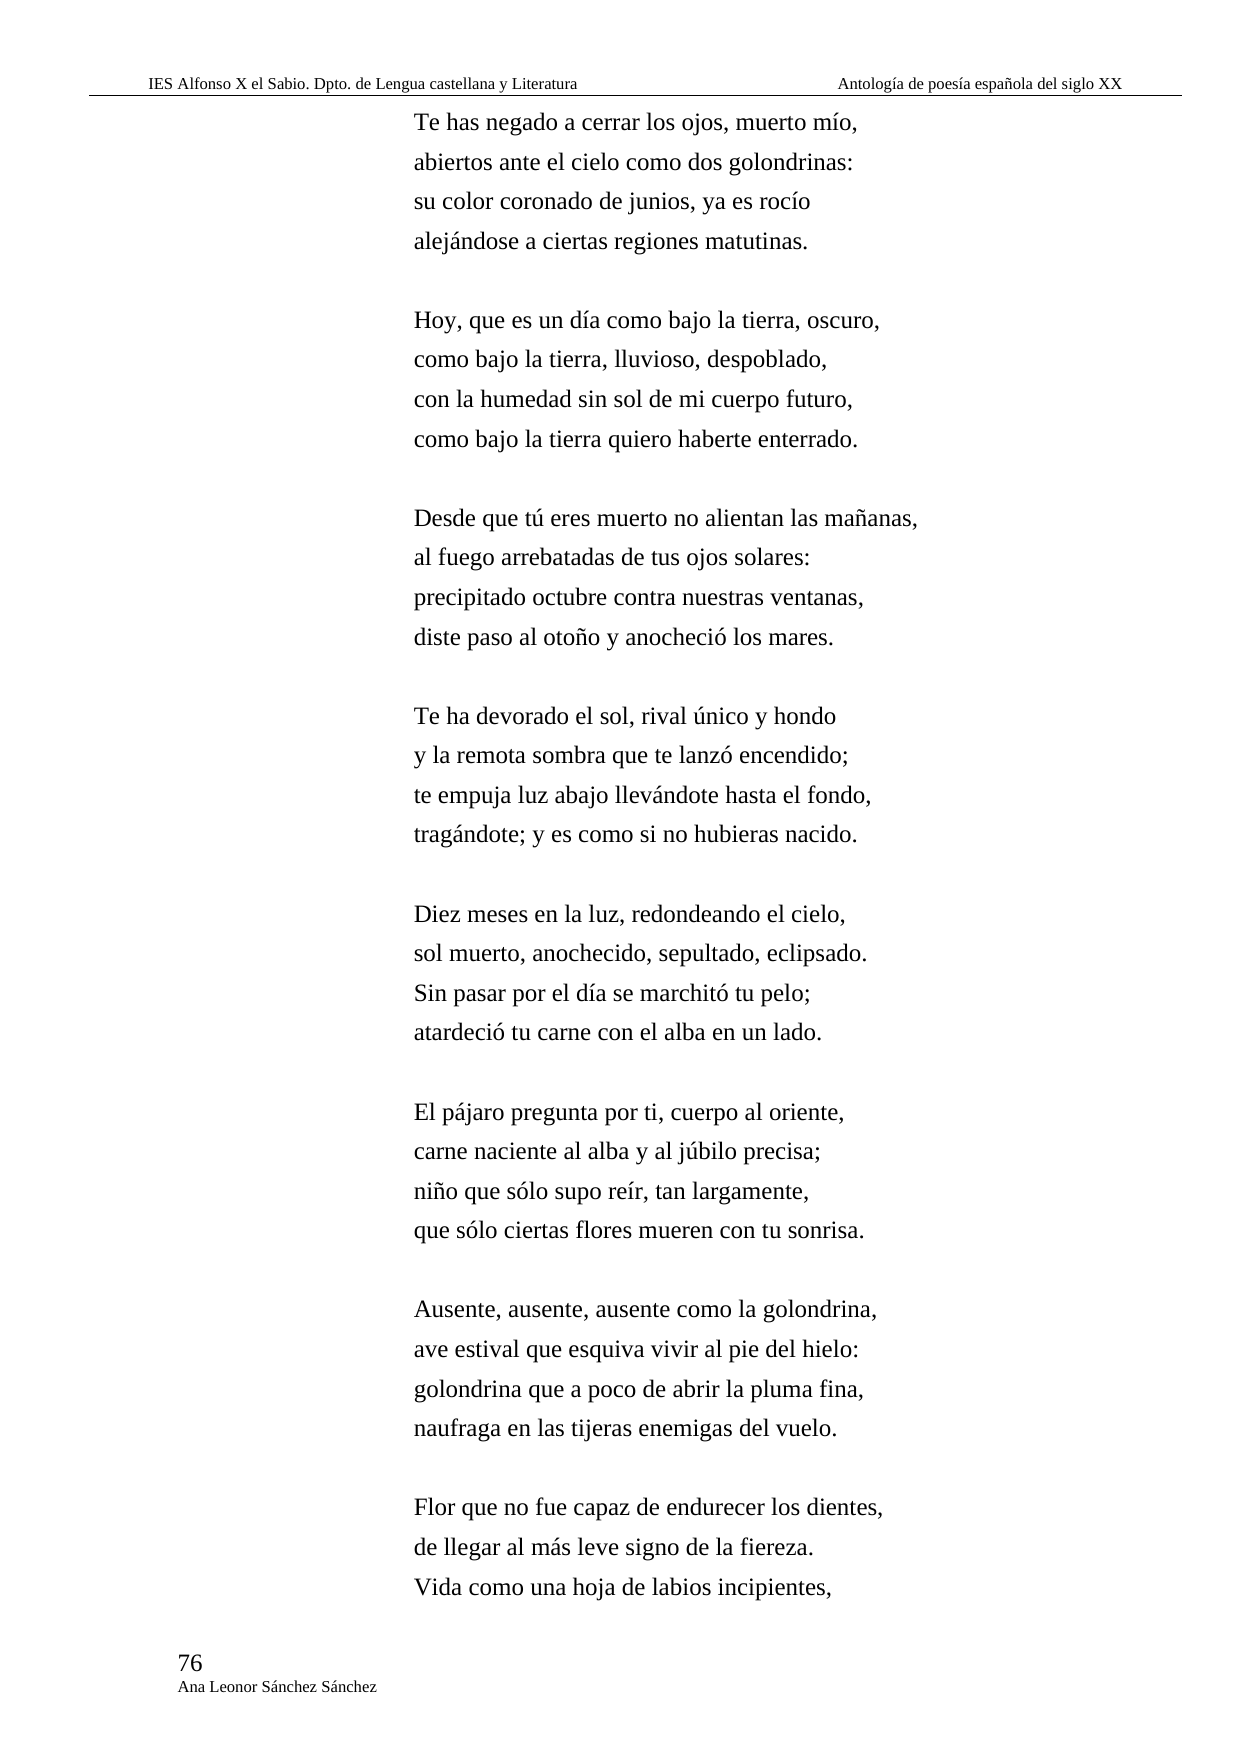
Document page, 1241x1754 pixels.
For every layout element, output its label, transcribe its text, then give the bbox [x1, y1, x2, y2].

text Hoy, que es un día como bajo la tierra, oscuro, [413, 294, 1063, 334]
text al fuego arrebatadas de tus ojos solares: [413, 532, 1063, 571]
text alejándose a ciertas regiones matutinas. [413, 215, 1063, 254]
text tragándote; y es como si no hubieras nacido. [413, 809, 1063, 848]
text Te ha devorado el sol, rival único y hondo [413, 690, 1063, 729]
text su color coronado de junios, ya es rocío [413, 175, 1063, 215]
text te empuja luz abajo llevándote hasta el fondo, [413, 769, 1063, 809]
text Ausente, ausente, ausente como la golondrina, [413, 1284, 1063, 1323]
text Diez meses en la luz, redondeando el cielo, [413, 888, 1063, 927]
text Vida como una hoja de labios incipientes, [413, 1561, 1063, 1600]
text ave estival que esquiva vivir al pie del hielo: [413, 1323, 1063, 1363]
text sol muerto, anochecido, sepultado, eclipsado. [413, 927, 1063, 967]
text Sin pasar por el día se marchitó tu pelo; [413, 967, 1063, 1007]
text precipitado octubre contra nuestras ventanas, [413, 571, 1063, 611]
text niño que sólo supo reír, tan largamente, [413, 1165, 1063, 1204]
text Flor que no fue capaz de endurecer los dientes, [413, 1482, 1063, 1521]
text golondrina que a poco de abrir la pluma fina, [413, 1363, 1063, 1402]
text naufraga en las tijeras enemigas del vuelo. [413, 1402, 1063, 1442]
text Desde que tú eres muerto no alientan las mañanas, [413, 492, 1063, 532]
text diste paso al otoño y anocheció los mares. [413, 611, 1063, 650]
text y la remota sombra que te lanzó encendido; [413, 729, 1063, 769]
text Te has negado a cerrar los ojos, muerto mío, [413, 96, 1063, 136]
text con la humedad sin sol de mi cuerpo futuro, [413, 373, 1063, 413]
text como bajo la tierra, lluvioso, despoblado, [413, 334, 1063, 373]
text atardeció tu carne con el alba en un lado. [413, 1007, 1063, 1046]
text que sólo ciertas flores mueren con tu sonrisa. [413, 1204, 1063, 1244]
text abiertos ante el cielo como dos golondrinas: [413, 136, 1063, 175]
text como bajo la tierra quiero haberte enterrado. [413, 413, 1063, 452]
text de llegar al más leve signo de la fiereza. [413, 1521, 1063, 1561]
text carne naciente al alba y al júbilo precisa; [413, 1125, 1063, 1165]
text El pájaro pregunta por ti, cuerpo al oriente, [413, 1086, 1063, 1125]
